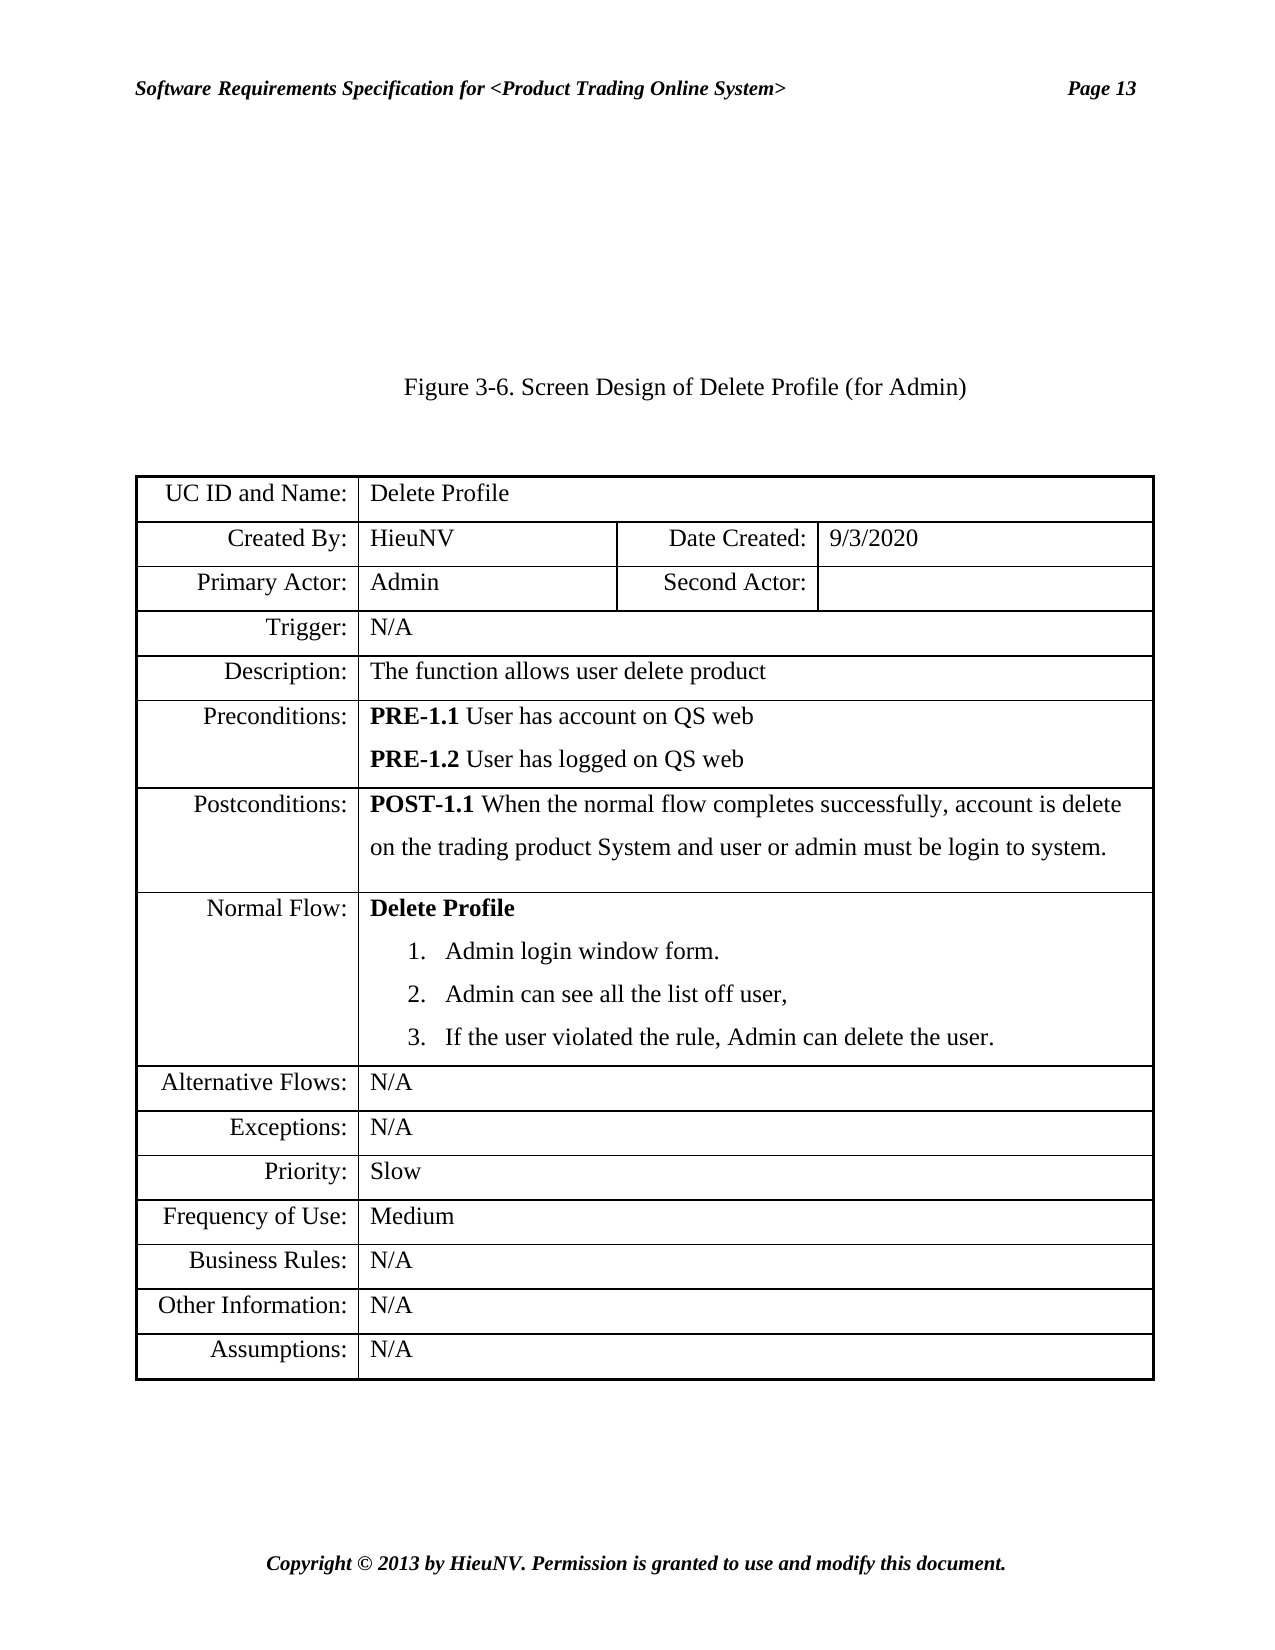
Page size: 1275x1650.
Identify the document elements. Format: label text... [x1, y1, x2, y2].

table_cell Preconditions: [138, 701, 358, 787]
table_header Delete Profile [359, 478, 1152, 521]
table_cell Delete Profile Admin login window form. Admin can see all the list off user, If the user violated the rule, Admin can delete the user. [359, 893, 1152, 1065]
table_cell 9/3/2020 [819, 523, 1152, 566]
table_cell Created By: [138, 523, 358, 566]
table_cell Postconditions: [138, 789, 358, 891]
table_cell Trigger: [138, 612, 358, 655]
table_cell [819, 567, 1152, 610]
table_cell Date Created: [618, 523, 817, 566]
table_cell Exceptions: [138, 1112, 358, 1154]
table_cell Normal Flow: [138, 893, 358, 1065]
table_cell Slow [359, 1156, 1152, 1199]
table_cell N/A [359, 1067, 1152, 1110]
table_cell Second Actor: [618, 567, 817, 610]
table_cell N/A [359, 1112, 1152, 1154]
table_cell Other Information: [138, 1290, 358, 1333]
text Figure 3-6. Screen Design of Delete Profile (for Admin) [360, 375, 1140, 400]
table_cell N/A [359, 1245, 1152, 1288]
table_cell Medium [359, 1201, 1152, 1244]
table_cell POST-1.1 When the normal flow completes successfully, account is delete on the trading product System and user or admin must be login to system. [359, 789, 1152, 891]
table_cell Frequency of Use: [138, 1201, 358, 1244]
table_cell Assumptions: [138, 1335, 358, 1377]
table_cell Primary Actor: [138, 567, 358, 610]
table_cell N/A [359, 1290, 1152, 1333]
table_header UC ID and Name: [138, 478, 358, 521]
table_cell Priority: [138, 1156, 358, 1199]
table_cell N/A [359, 1335, 1152, 1377]
table_cell PRE-1.1 User has account on QS web PRE-1.2 User has logged on QS web [359, 701, 1152, 787]
table_cell The function allows user delete product [359, 657, 1152, 699]
table_cell Alternative Flows: [138, 1067, 358, 1110]
table_cell Admin [359, 567, 616, 610]
table_cell Description: [138, 657, 358, 699]
table_cell Business Rules: [138, 1245, 358, 1288]
table_cell HieuNV [359, 523, 616, 566]
table_cell N/A [359, 612, 1152, 655]
